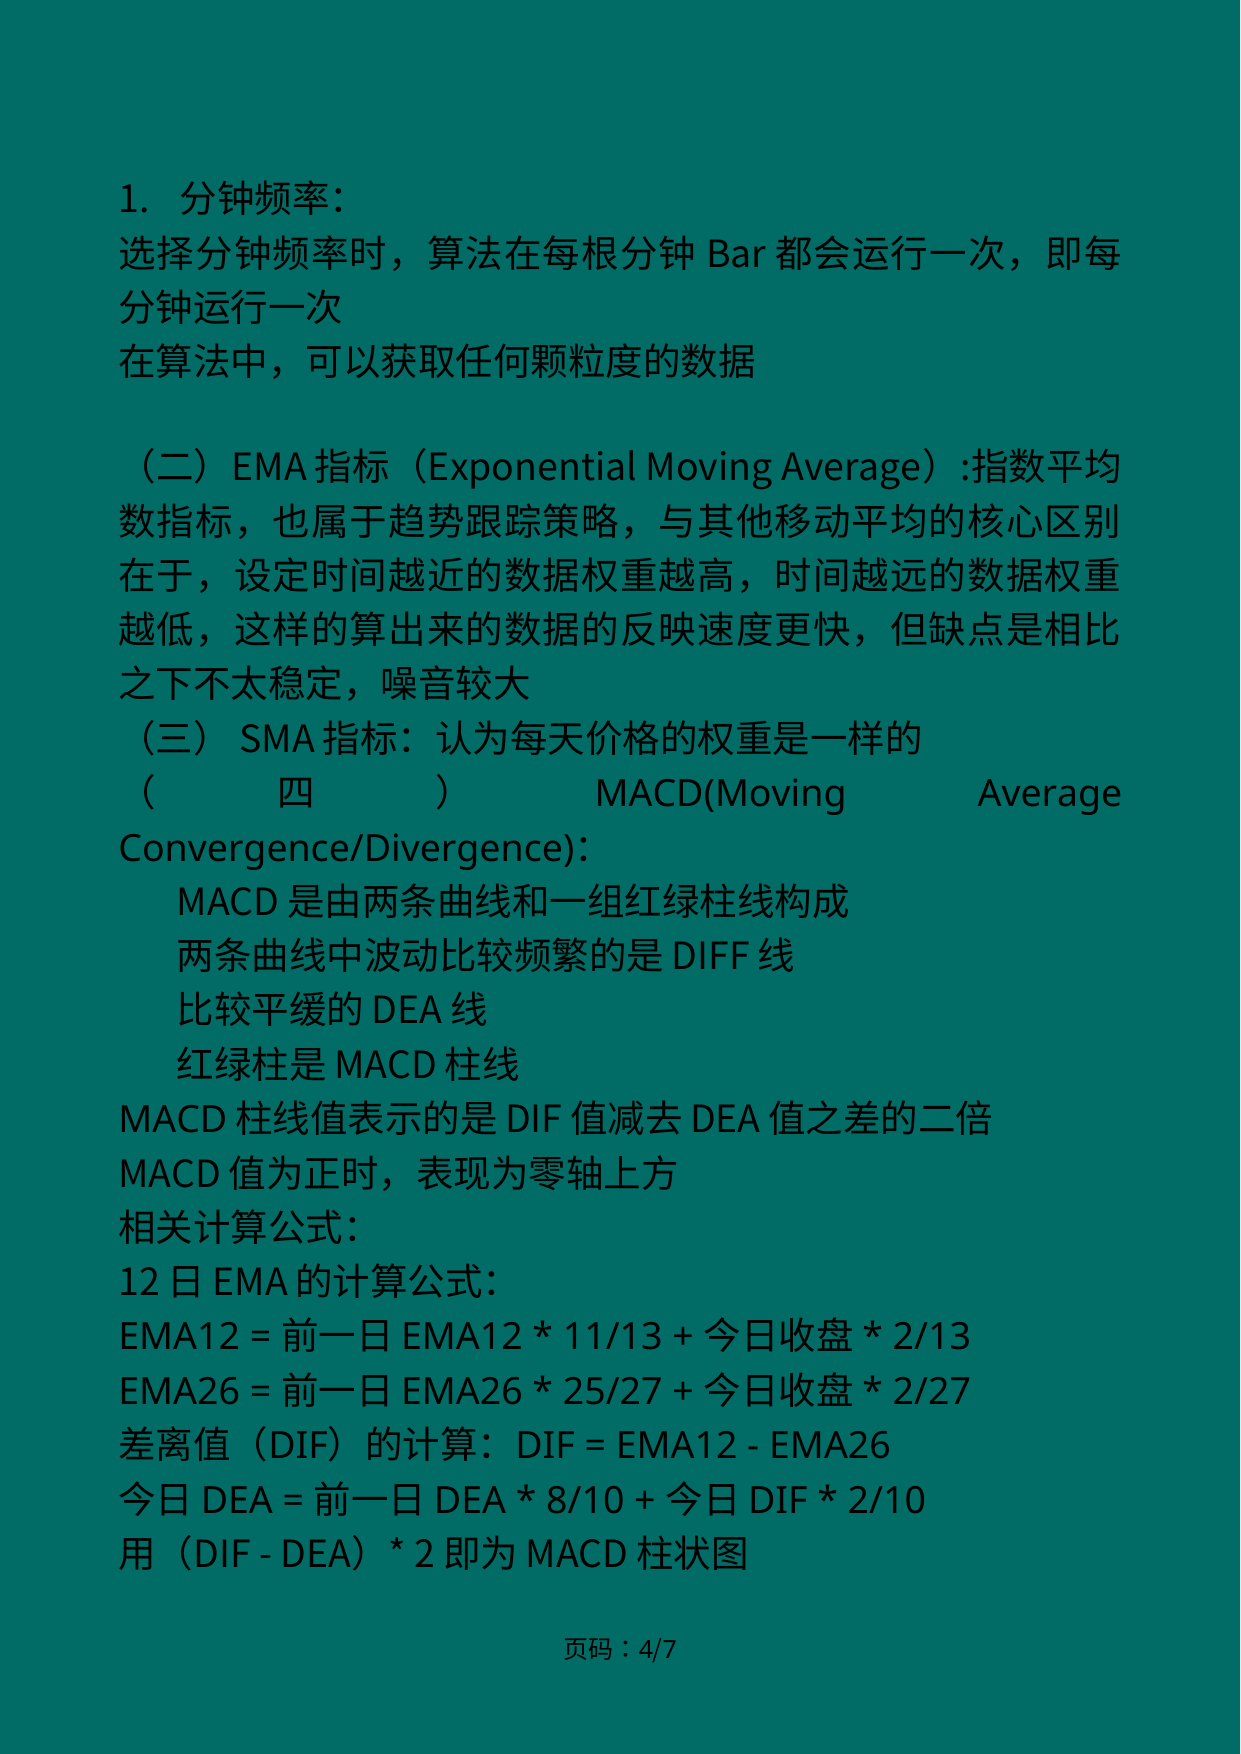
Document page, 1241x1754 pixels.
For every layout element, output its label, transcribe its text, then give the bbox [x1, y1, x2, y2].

text 比较平缓的DEA线 [118, 980, 1122, 1035]
text MACD柱线值表示的是DIF值减去DEA值之差的二倍 [118, 1089, 1122, 1143]
text MACD是由两条曲线和一组红绿柱线构成 [118, 872, 1122, 926]
text （四）MACD(Moving Average Convergence/Divergence)： [118, 763, 1122, 872]
list 分钟频率： [118, 169, 1122, 223]
text 今日DEA = 前一日DEA * 8/10 + 今日DIF * 2/10 [118, 1470, 1122, 1524]
text 用（DIF - DEA）* 2即为MACD柱状图 [118, 1524, 1122, 1578]
text MACD值为正时，表现为零轴上方 [118, 1143, 1122, 1198]
text 相关计算公式： [118, 1198, 1122, 1252]
text （二）EMA指标（Exponential Moving Average）:指数平均数指标，也属于趋势跟踪策略，与其他移动平均的核心区别在于，设定时间越近的数据权重越高，时间越远的数据权重越低，这样的算出来的数据的反映速度更快，但缺点是相比之下不太稳定，噪音较大 [118, 437, 1122, 709]
text 差离值（DIF）的计算：DIF = EMA12 - EMA26 [118, 1415, 1122, 1470]
text 两条曲线中波动比较频繁的是DIFF线 [118, 926, 1122, 980]
text 12日EMA的计算公式： [118, 1252, 1122, 1306]
text （三） SMA指标：认为每天价格的权重是一样的 [118, 709, 1122, 763]
text EMA12 = 前一日EMA12 * 11/13 + 今日收盘 * 2/13 [118, 1306, 1122, 1361]
text EMA26 = 前一日EMA26 * 25/27 + 今日收盘 * 2/27 [118, 1361, 1122, 1415]
text 在算法中，可以获取任何颗粒度的数据 [118, 332, 1122, 386]
text 选择分钟频率时，算法在每根分钟Bar都会运行一次，即每分钟运行一次 [118, 223, 1122, 332]
text 红绿柱是MACD柱线 [118, 1035, 1122, 1089]
